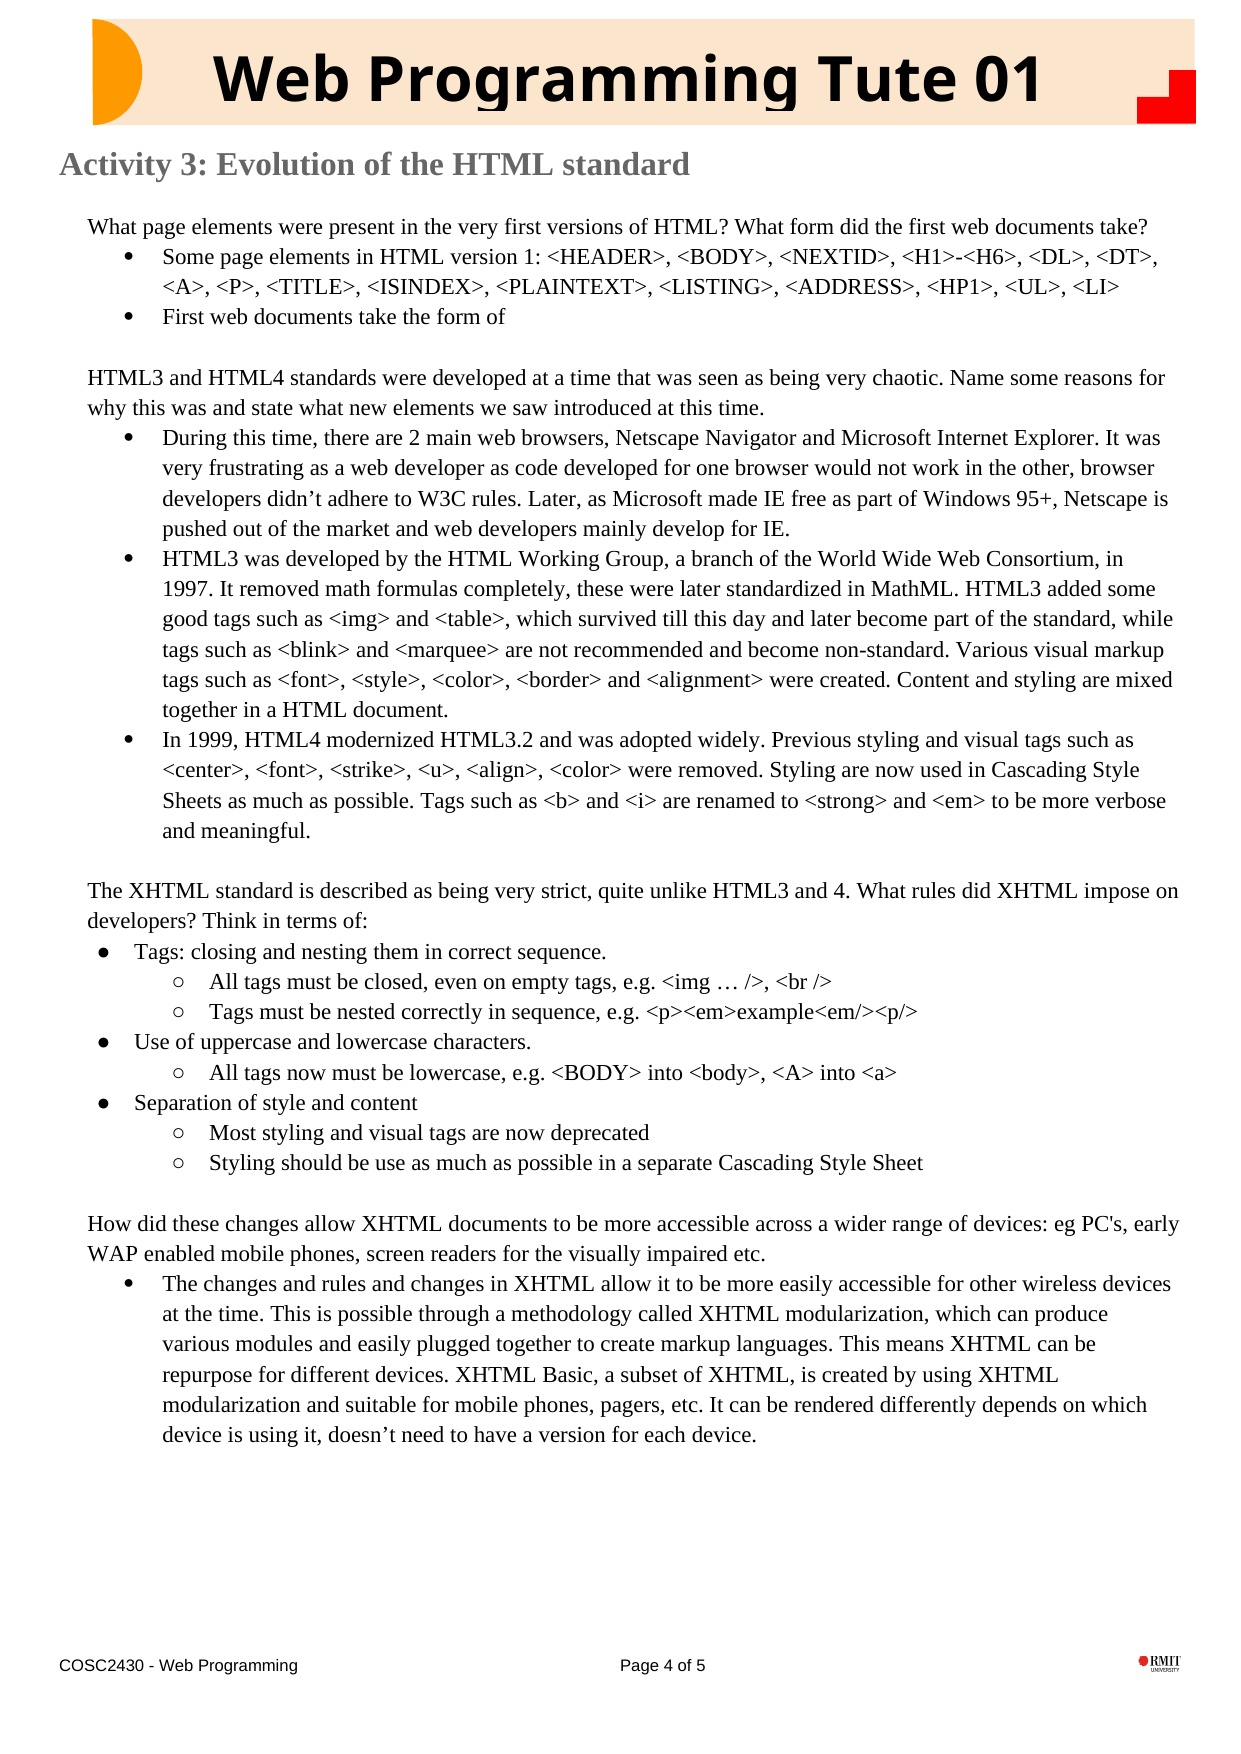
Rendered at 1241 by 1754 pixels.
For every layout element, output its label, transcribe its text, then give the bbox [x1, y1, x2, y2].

list First web documents take the form of [124, 303, 1181, 330]
list HTML3 was developed by the HTML Working Group, a branch of the World Wide Web Consortium, in 1997. It removed math formulas completely, these were later standardized in MathML. HTML3 added some good tags such as <img> and <table>, which survived till this day and later become part of the standard, while tags such as <blink> and <marquee> are not recommended and become non-standard. Various visual markup tags such as <font>, <style>, <color>, <border> and <alignment> were created. Content and styling are mixed together in a HTML document. [124, 545, 1181, 722]
list All tags must be closed, even on empty tags, e.g. <img … />, <br /> [171, 968, 1181, 994]
text How did these changes allow XHTML documents to be more accessible across a wider range of devices: eg PC's, early WAP enabled mobile phones, screen readers for the visually impaired etc. [87, 1210, 1181, 1266]
list Separation of style and content [96, 1089, 1181, 1115]
subtitle Activity 3: Evolution of the HTML standard [59, 144, 1181, 183]
list Styling should be use as much as possible in a separate Cascading Style Sheet [171, 1149, 1181, 1176]
list Most styling and visual tags are now deprecated [171, 1119, 1181, 1145]
list Some page elements in HTML version 1: <HEADER>, <BODY>, <NEXTID>, <H1>-<H6>, <DL>, <DT>, <A>, <P>, <TITLE>, <ISINDEX>, <PLAINTEXT>, <LISTING>, <ADDRESS>, <HP1>, <UL>, <LI> [124, 243, 1181, 299]
text What page elements were present in the very first versions of HTML? What form did the first web documents take? [87, 213, 1181, 239]
list All tags now must be lowercase, e.g. <BODY> into <body>, <A> into <a> [171, 1059, 1181, 1085]
list Tags: closing and nesting them in correct sequence. [96, 938, 1181, 964]
list The changes and rules and changes in XHTML allow it to be more easily accessible for other wireless devices at the time. This is possible through a methodology called XHTML modularization, which can produce various modules and easily plugged together to create markup languages. This means XHTML can be repurpose for different devices. XHTML Basic, a subset of XHTML, is created by using XHTML modularization and suitable for mobile phones, pagers, etc. It can be rendered differently depends on which device is using it, doesn’t need to have a version for each device. [124, 1270, 1181, 1447]
picture [1138, 1656, 1181, 1672]
text HTML3 and HTML4 standards were developed at a time that was seen as being very chaotic. Name some reasons for why this was and state what new elements we saw introduced at this time. [87, 364, 1181, 420]
text The XHTML standard is described as being very strict, quite unlike HTML3 and 4. What rules did XHTML impose on developers? Think in terms of: [87, 877, 1181, 934]
list Tags must be nested correctly in sequence, e.g. <p><em>example<em/><p/> [171, 998, 1181, 1024]
list During this time, there are 2 main web browsers, Netscape Navigator and Microsoft Internet Explorer. It was very frustrating as a web developer as code developed for one browser would not work in the other, browser developers didn’t adhere to W3C rules. Later, as Microsoft made IE free as part of Windows 95+, Netscape is pushed out of the market and web developers mainly develop for IE. [124, 424, 1181, 541]
list In 1999, HTML4 modernized HTML3.2 and was adopted widely. Previous styling and visual tags such as <center>, <font>, <strike>, <u>, <align>, <color> were removed. Styling are now used in Cascading Style Sheets as much as possible. Tags such as <b> and <i> are renamed to <strong> and <em> to be more verbose and meaningful. [124, 726, 1181, 843]
list Use of uppercase and lowercase characters. [96, 1028, 1181, 1055]
